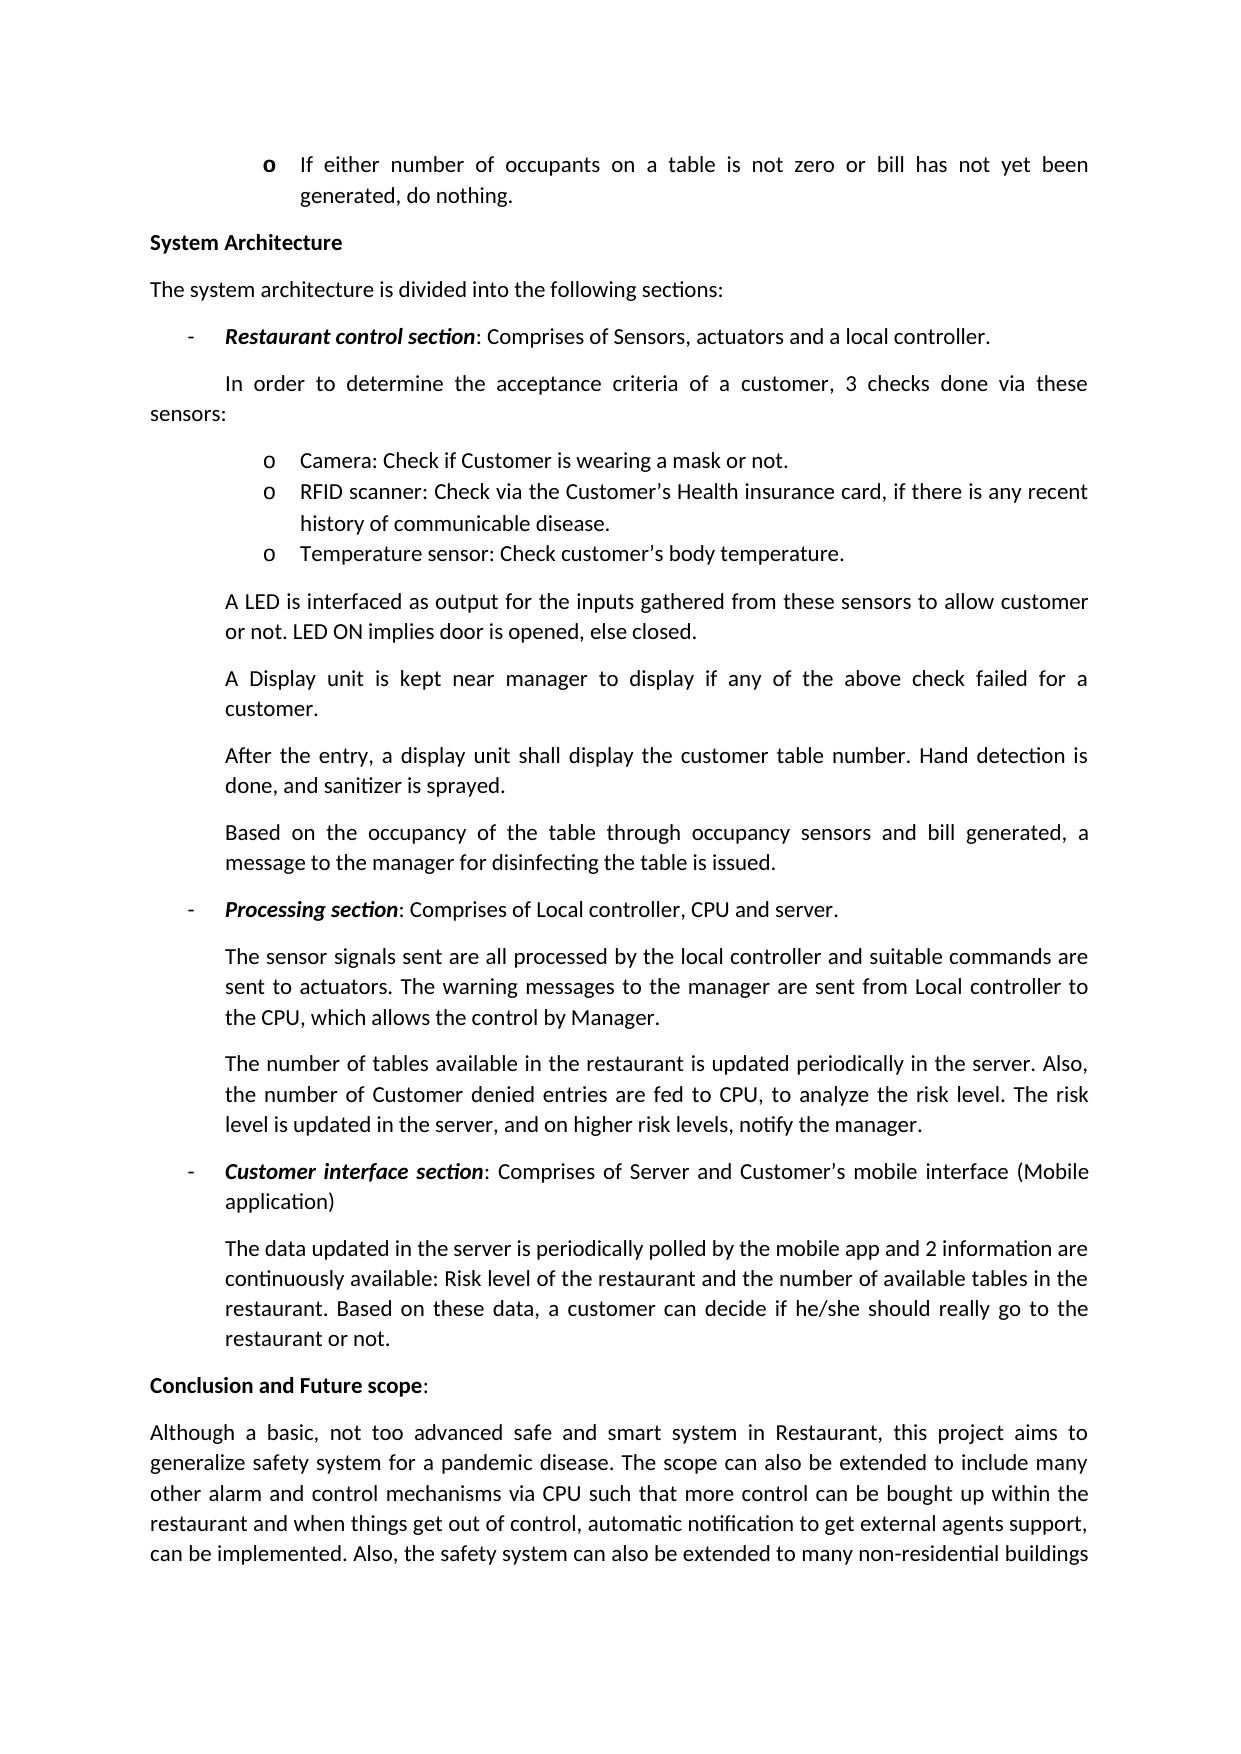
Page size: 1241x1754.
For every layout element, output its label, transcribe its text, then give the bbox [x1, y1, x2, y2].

list If either number of occupants on a table is not zero or bill has not yet been generated, do nothing. [262, 150, 1090, 209]
list Temperature sensor: Check customer’s body temperature. [262, 539, 1090, 568]
text Conclusion and Future scope: [150, 1371, 1090, 1399]
text A Display unit is kept near manager to display if any of the above check failed for a customer. [225, 664, 1090, 722]
list RFID scanner: Check via the Customer’s Health insurance card, if there is any recent history of communicable disease. [262, 477, 1090, 537]
list Customer interface section: Comprises of Server and Customer’s mobile interface (Mobile application) [187, 1157, 1090, 1215]
text System Architecture [150, 228, 1090, 256]
text The data updated in the server is periodically polled by the mobile app and 2 information are continuously available: Risk level of the restaurant and the number of available tables in the restaurant. Based on these data, a customer can decide if he/she should really go to the restaurant or not. [225, 1234, 1090, 1353]
text The number of tables available in the restaurant is updated periodically in the server. Also, the number of Customer denied entries are fed to CPU, to analyze the risk level. The risk level is updated in the server, and on higher risk levels, notify the manager. [225, 1049, 1090, 1138]
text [150, 1418, 1090, 1567]
list Processing section: Comprises of Local controller, CPU and server. [187, 895, 1090, 923]
text Based on the occupancy of the table through occupancy sensors and bill generated, a message to the manager for disinfecting the table is issued. [225, 818, 1090, 877]
list Camera: Check if Customer is wearing a mask or not. [262, 446, 1090, 475]
text A LED is interfaced as output for the inputs gathered from these sensors to allow customer or not. LED ON implies door is opened, else closed. [225, 587, 1090, 645]
text The sensor signals sent are all processed by the local controller and suitable commands are sent to actuators. The warning messages to the manager are sent from Local controller to the CPU, which allows the control by Manager. [225, 942, 1090, 1031]
list Restaurant control section: Comprises of Sensors, actuators and a local controller. [187, 322, 1090, 350]
text In order to determine the acceptance criteria of a customer, 3 checks done via these sensors: [150, 369, 1090, 427]
text After the entry, a display unit shall display the customer table number. Hand detection is done, and sanitizer is sprayed. [225, 741, 1090, 799]
text The system architecture is divided into the following sections: [150, 275, 1090, 303]
